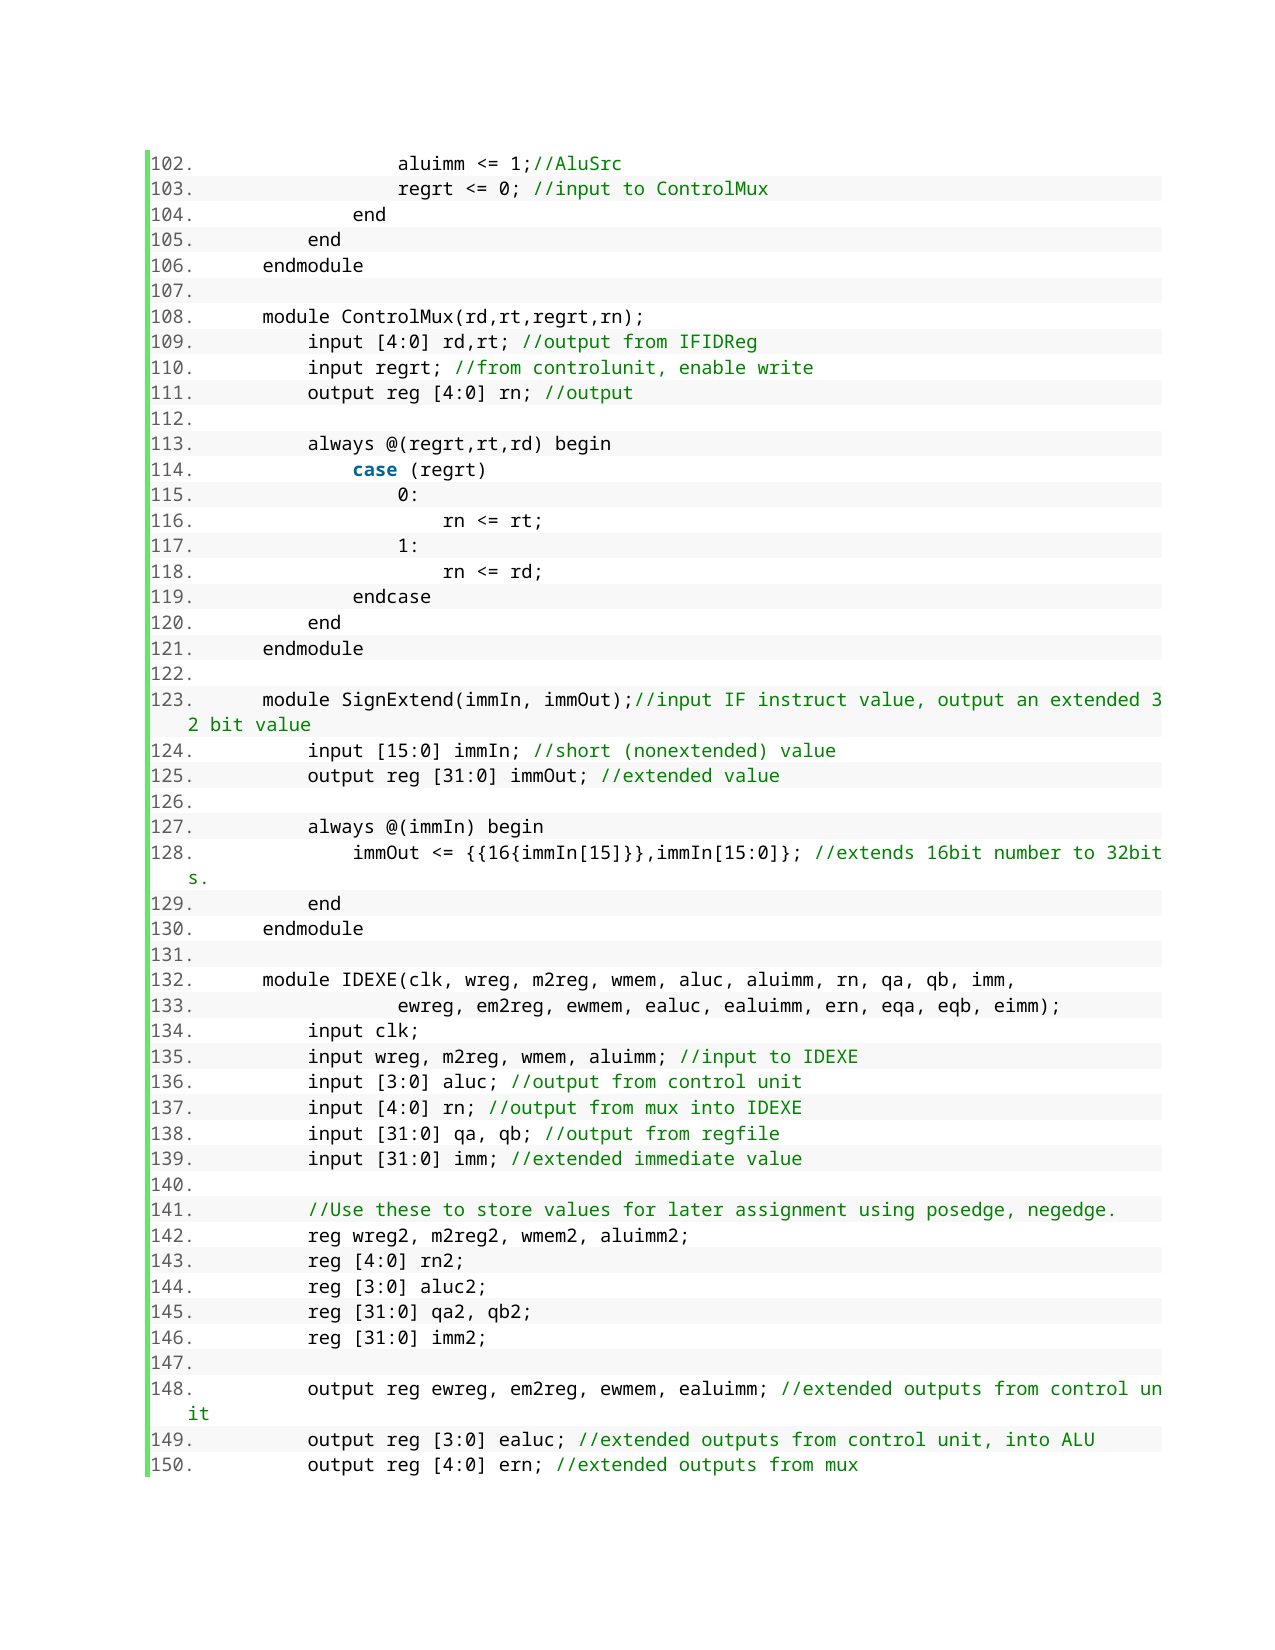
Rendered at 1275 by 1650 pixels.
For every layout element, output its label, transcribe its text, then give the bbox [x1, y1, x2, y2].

list output reg ewreg, em2reg, ewmem, ealuimm; //extended outputs from control unit [150, 1375, 1162, 1426]
list endcase [150, 584, 1162, 609]
list module IDEXE(clk, wreg, m2reg, wmem, aluc, aluimm, rn, qa, qb, imm, [150, 967, 1162, 992]
list input [3:0] aluc; //output from control unit [150, 1069, 1162, 1094]
list reg [3:0] aluc2; [150, 1273, 1162, 1298]
list 1: [150, 533, 1162, 558]
list module ControlMux(rd,rt,regrt,rn); [150, 303, 1162, 329]
list input [31:0] qa, qb; //output from regfile [150, 1120, 1162, 1145]
list input [15:0] immIn; //short (nonextended) value [150, 737, 1162, 762]
list aluimm <= 1;//AluSrc [150, 150, 1162, 176]
list endmodule [150, 252, 1162, 278]
list input clk; [150, 1018, 1162, 1043]
list immOut <= {{16{immIn[15]}},immIn[15:0]}; //extends 16bit number to 32bits. [150, 839, 1162, 890]
list endmodule [150, 635, 1162, 660]
list input wreg, m2reg, wmem, aluimm; //input to IDEXE [150, 1043, 1162, 1069]
list regrt <= 0; //input to ControlMux [150, 176, 1162, 201]
list end [150, 227, 1162, 252]
list input [4:0] rd,rt; //output from IFIDReg [150, 329, 1162, 354]
list module SignExtend(immIn, immOut);//input IF instruct value, output an extended 32 bit value [150, 686, 1162, 737]
list input [4:0] rn; //output from mux into IDEXE [150, 1094, 1162, 1120]
list rn <= rt; [150, 507, 1162, 533]
list ewreg, em2reg, ewmem, ealuc, ealuimm, ern, eqa, eqb, eimm); [150, 992, 1162, 1018]
list input [31:0] imm; //extended immediate value [150, 1145, 1162, 1171]
list output reg [4:0] rn; //output [150, 380, 1162, 405]
list end [150, 201, 1162, 227]
list reg [4:0] rn2; [150, 1247, 1162, 1273]
list reg [31:0] imm2; [150, 1324, 1162, 1349]
list output reg [31:0] immOut; //extended value [150, 762, 1162, 788]
list end [150, 890, 1162, 916]
list output reg [3:0] ealuc; //extended outputs from control unit, into ALU [150, 1426, 1162, 1452]
list end [150, 609, 1162, 635]
list case (regrt) [150, 456, 1162, 482]
list always @(immIn) begin [150, 813, 1162, 839]
list reg [31:0] qa2, qb2; [150, 1298, 1162, 1324]
list output reg [4:0] ern; //extended outputs from mux [150, 1452, 1162, 1477]
list reg wreg2, m2reg2, wmem2, aluimm2; [150, 1222, 1162, 1247]
list 0: [150, 482, 1162, 507]
list rn <= rd; [150, 558, 1162, 584]
list endmodule [150, 916, 1162, 941]
list input regrt; //from controlunit, enable write [150, 354, 1162, 380]
list //Use these to store values for later assignment using posedge, negedge. [150, 1196, 1162, 1222]
list always @(regrt,rt,rd) begin [150, 431, 1162, 456]
